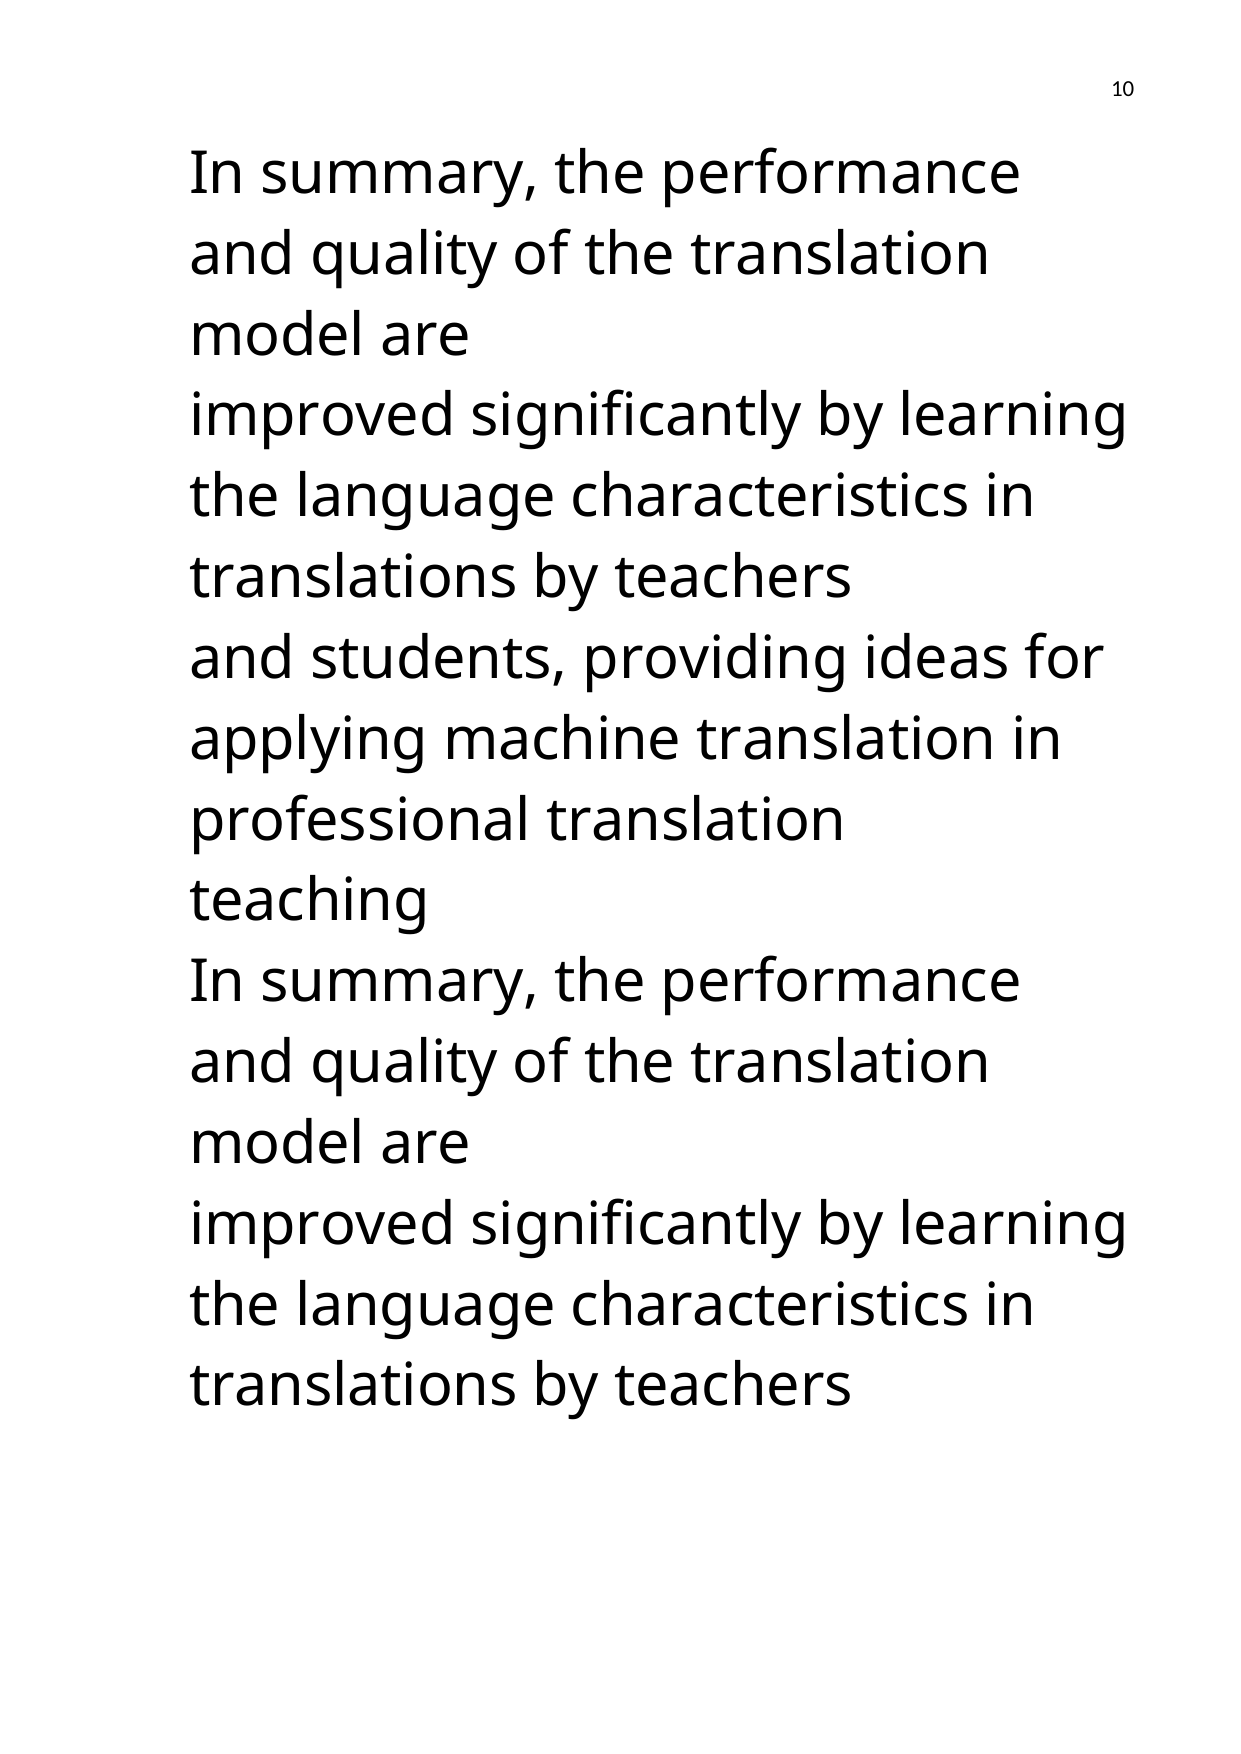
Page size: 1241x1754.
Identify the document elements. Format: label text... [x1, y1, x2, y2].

text and students, providing ideas for applying machine translation in professional translation [189, 615, 1134, 857]
text improved significantly by learning the language characteristics in translations by teachers [189, 372, 1134, 615]
text teaching [189, 857, 1134, 938]
text In summary, the performance and quality of the translation model are [189, 938, 1134, 1181]
text improved significantly by learning the language characteristics in translations by teachers [189, 1181, 1134, 1423]
text In summary, the performance and quality of the translation model are [189, 130, 1134, 372]
